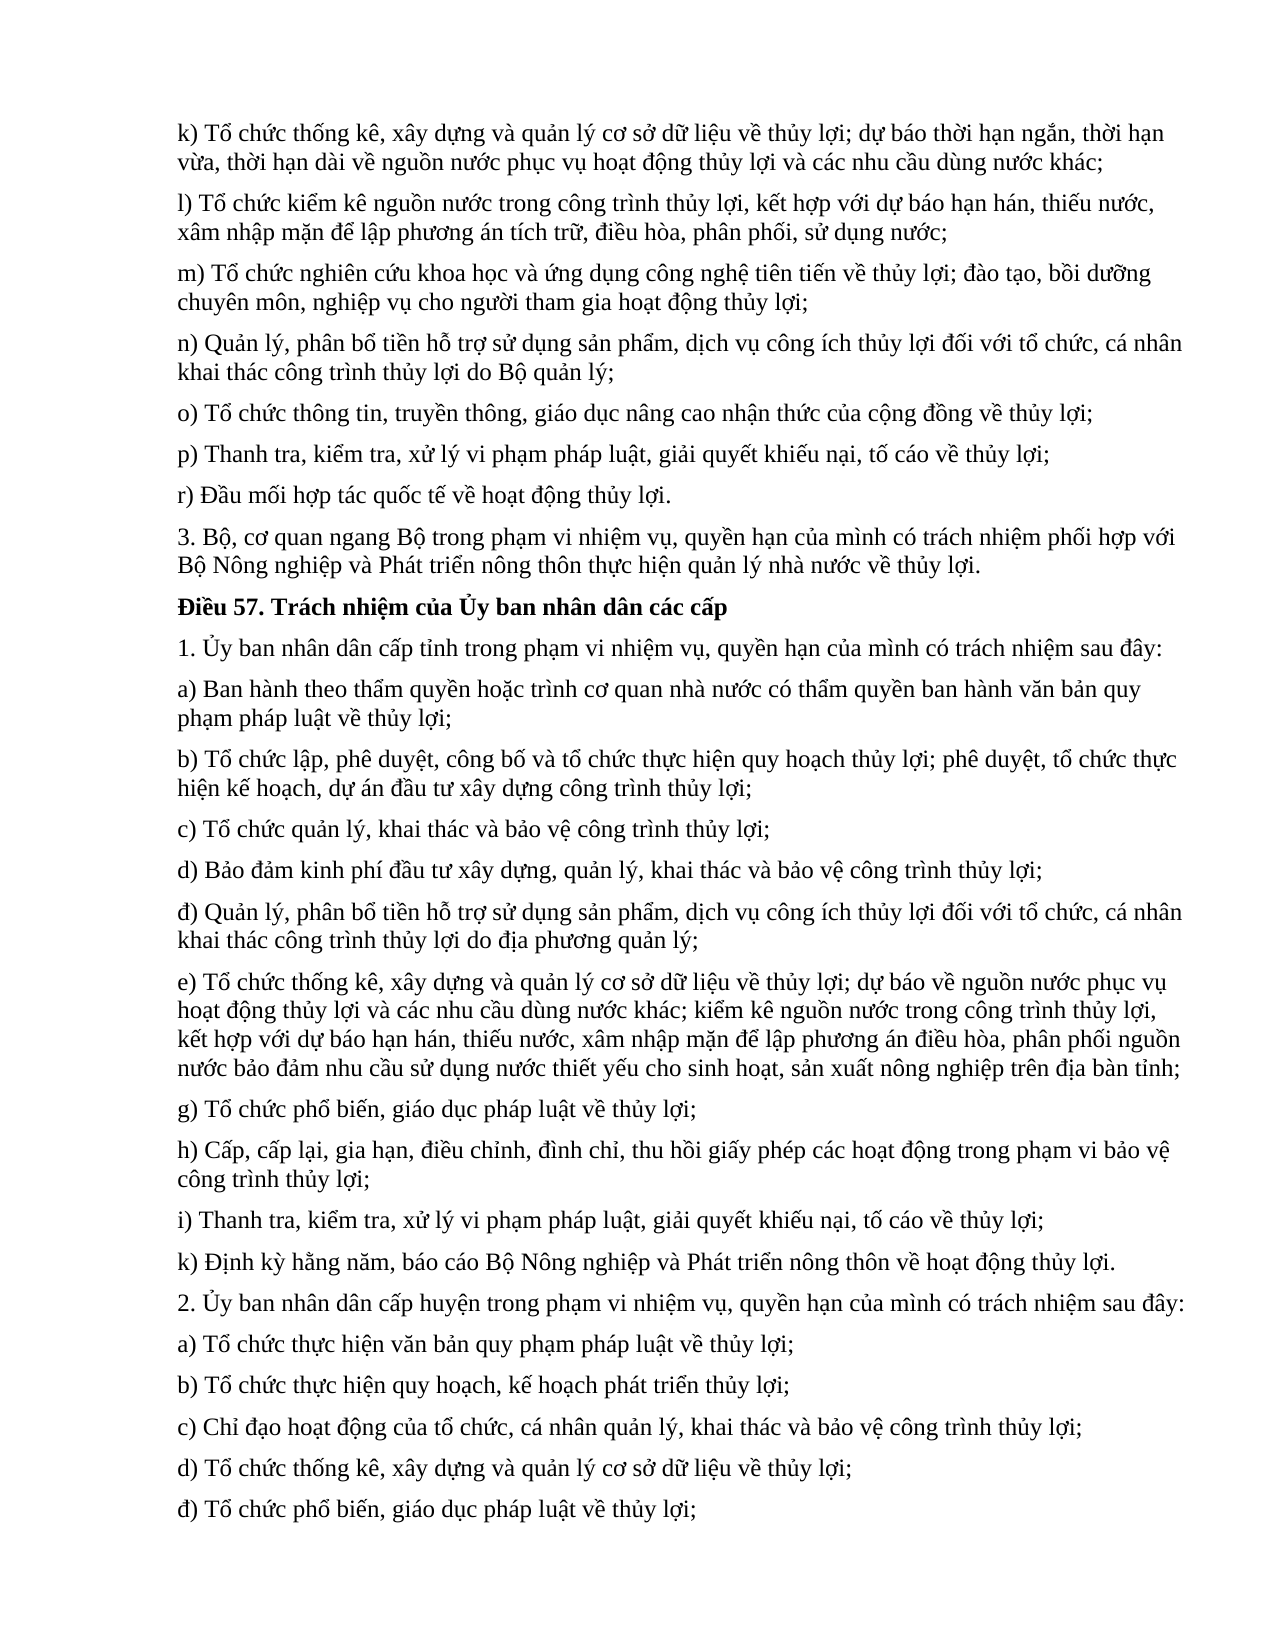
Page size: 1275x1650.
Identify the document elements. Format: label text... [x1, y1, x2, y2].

text c) Chỉ đạo hoạt động của tổ chức, cá nhân quản lý, khai thác và bảo vệ công trình thủy lợi; [177, 1412, 1186, 1441]
text Điều 57. Trách nhiệm của Ủy ban nhân dân các cấp [177, 592, 1186, 621]
text k) Tổ chức thống kê, xây dựng và quản lý cơ sở dữ liệu về thủy lợi; dự báo thời hạn ngắn, thời hạn vừa, thời hạn dài về nguồn nước phục vụ hoạt động thủy lợi và các nhu cầu dùng nước khác; [177, 118, 1186, 176]
text d) Tổ chức thống kê, xây dựng và quản lý cơ sở dữ liệu về thủy lợi; [177, 1453, 1186, 1482]
text a) Ban hành theo thẩm quyền hoặc trình cơ quan nhà nước có thẩm quyền ban hành văn bản quy phạm pháp luật về thủy lợi; [177, 674, 1186, 732]
text 3. Bộ, cơ quan ngang Bộ trong phạm vi nhiệm vụ, quyền hạn của mình có trách nhiệm phối hợp với Bộ Nông nghiệp và Phát triển nông thôn thực hiện quản lý nhà nước về thủy lợi. [177, 522, 1186, 579]
text g) Tổ chức phổ biến, giáo dục pháp luật về thủy lợi; [177, 1094, 1186, 1123]
text a) Tổ chức thực hiện văn bản quy phạm pháp luật về thủy lợi; [177, 1329, 1186, 1358]
text e) Tổ chức thống kê, xây dựng và quản lý cơ sở dữ liệu về thủy lợi; dự báo về nguồn nước phục vụ hoạt động thủy lợi và các nhu cầu dùng nước khác; kiểm kê nguồn nước trong công trình thủy lợi, kết hợp với dự báo hạn hán, thiếu nước, xâm nhập mặn để lập phương án điều hòa, phân phối nguồn nước bảo đảm nhu cầu sử dụng nước thiết yếu cho sinh hoạt, sản xuất nông nghiệp trên địa bàn tỉnh; [177, 967, 1186, 1082]
text 1. Ủy ban nhân dân cấp tỉnh trong phạm vi nhiệm vụ, quyền hạn của mình có trách nhiệm sau đây: [177, 633, 1186, 662]
text i) Thanh tra, kiểm tra, xử lý vi phạm pháp luật, giải quyết khiếu nại, tố cáo về thủy lợi; [177, 1206, 1186, 1234]
text h) Cấp, cấp lại, gia hạn, điều chỉnh, đình chỉ, thu hồi giấy phép các hoạt động trong phạm vi bảo vệ công trình thủy lợi; [177, 1136, 1186, 1193]
text b) Tổ chức thực hiện quy hoạch, kế hoạch phát triển thủy lợi; [177, 1371, 1186, 1399]
text 2. Ủy ban nhân dân cấp huyện trong phạm vi nhiệm vụ, quyền hạn của mình có trách nhiệm sau đây: [177, 1288, 1186, 1317]
text b) Tổ chức lập, phê duyệt, công bố và tổ chức thực hiện quy hoạch thủy lợi; phê duyệt, tổ chức thực hiện kế hoạch, dự án đầu tư xây dựng công trình thủy lợi; [177, 744, 1186, 802]
text p) Thanh tra, kiểm tra, xử lý vi phạm pháp luật, giải quyết khiếu nại, tố cáo về thủy lợi; [177, 439, 1186, 468]
text l) Tổ chức kiểm kê nguồn nước trong công trình thủy lợi, kết hợp với dự báo hạn hán, thiếu nước, xâm nhập mặn để lập phương án tích trữ, điều hòa, phân phối, sử dụng nước; [177, 188, 1186, 246]
text o) Tổ chức thông tin, truyền thông, giáo dục nâng cao nhận thức của cộng đồng về thủy lợi; [177, 398, 1186, 427]
text m) Tổ chức nghiên cứu khoa học và ứng dụng công nghệ tiên tiến về thủy lợi; đào tạo, bồi dưỡng chuyên môn, nghiệp vụ cho người tham gia hoạt động thủy lợi; [177, 258, 1186, 316]
text c) Tổ chức quản lý, khai thác và bảo vệ công trình thủy lợi; [177, 814, 1186, 843]
text n) Quản lý, phân bổ tiền hỗ trợ sử dụng sản phẩm, dịch vụ công ích thủy lợi đối với tổ chức, cá nhân khai thác công trình thủy lợi do Bộ quản lý; [177, 328, 1186, 386]
text r) Đầu mối hợp tác quốc tế về hoạt động thủy lợi. [177, 481, 1186, 509]
text đ) Quản lý, phân bổ tiền hỗ trợ sử dụng sản phẩm, dịch vụ công ích thủy lợi đối với tổ chức, cá nhân khai thác công trình thủy lợi do địa phương quản lý; [177, 897, 1186, 954]
text đ) Tổ chức phổ biến, giáo dục pháp luật về thủy lợi; [177, 1494, 1186, 1523]
text k) Định kỳ hằng năm, báo cáo Bộ Nông nghiệp và Phát triển nông thôn về hoạt động thủy lợi. [177, 1247, 1186, 1276]
text d) Bảo đảm kinh phí đầu tư xây dựng, quản lý, khai thác và bảo vệ công trình thủy lợi; [177, 856, 1186, 884]
